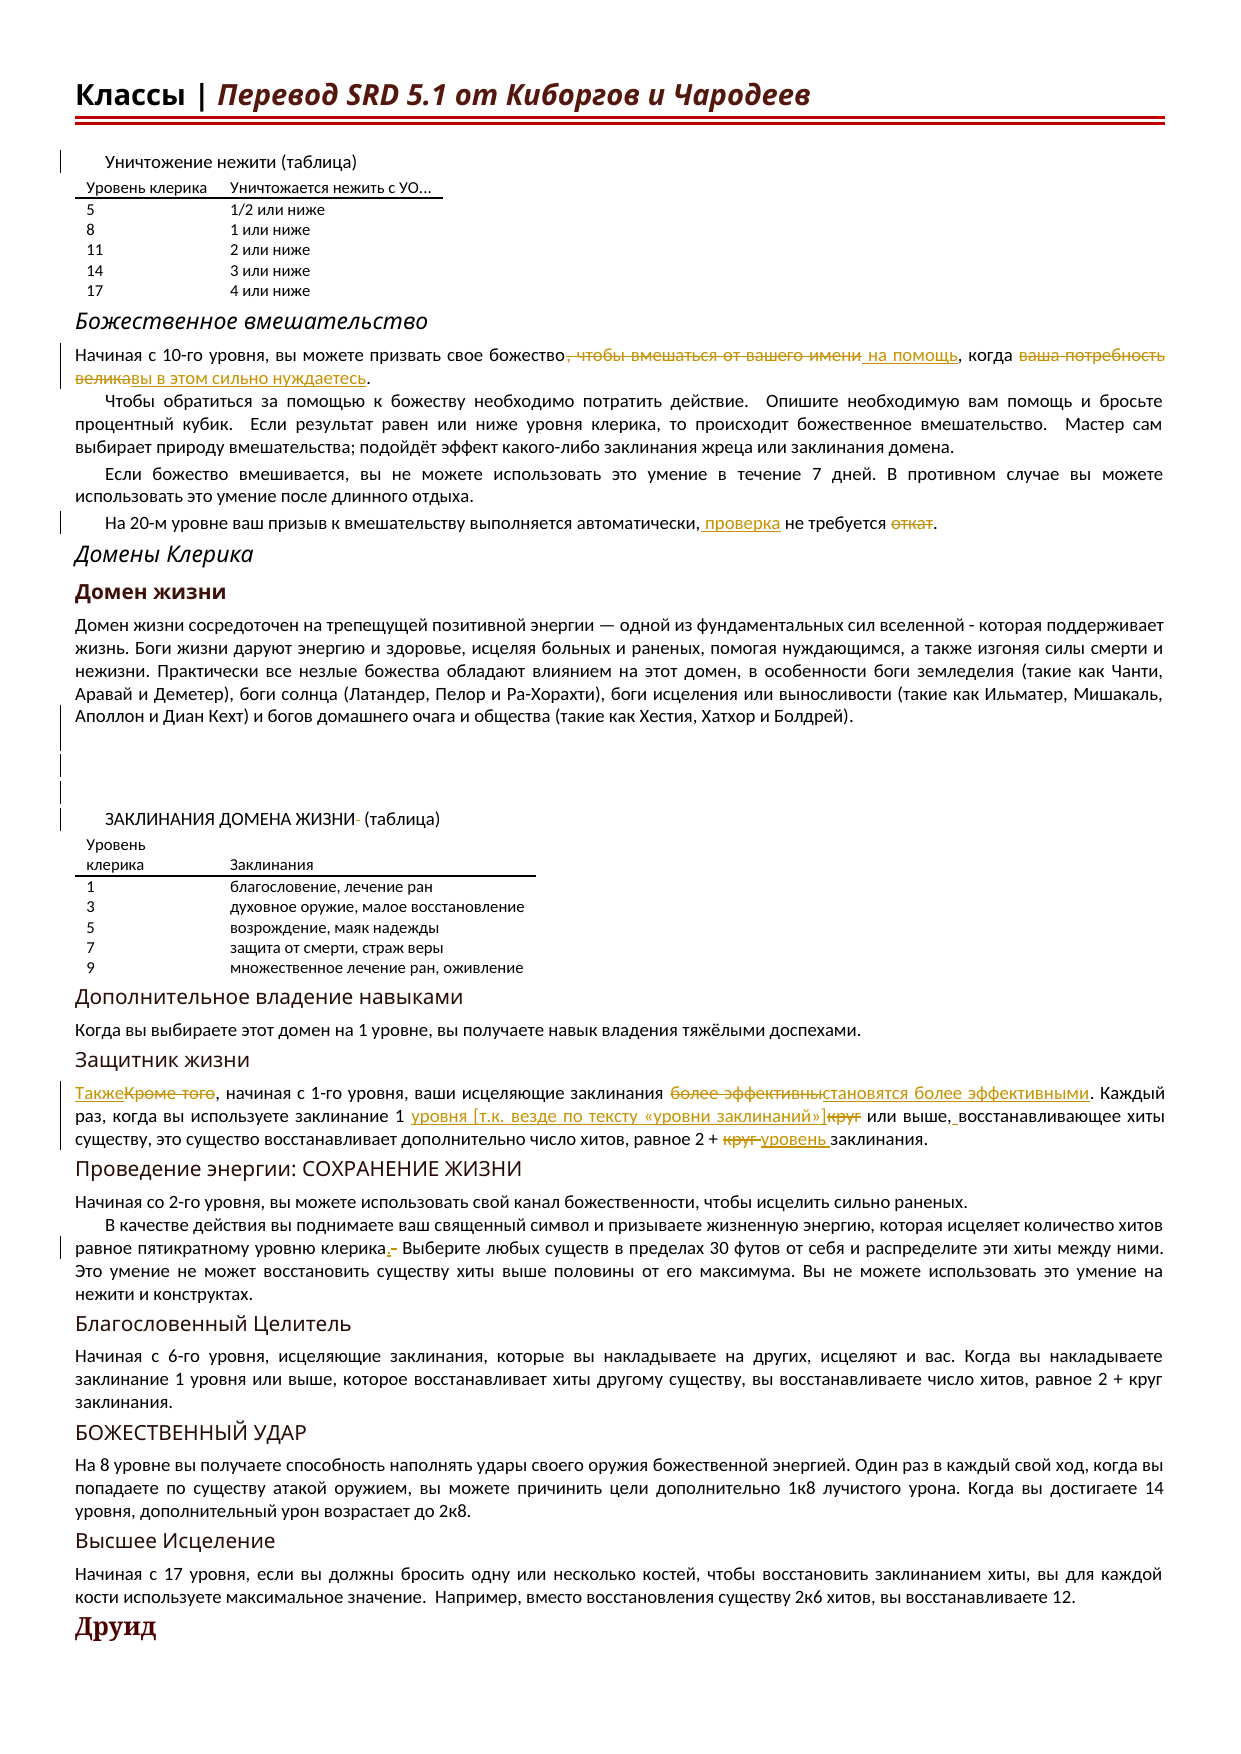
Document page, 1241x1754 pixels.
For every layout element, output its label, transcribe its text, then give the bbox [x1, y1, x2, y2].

subtitle Друид [75, 1608, 1165, 1642]
table_cell 1 или ниже [219, 219, 443, 239]
text В качестве действия вы поднимаете ваш священный символ и призываете жизненную энергию, которая исцеляет количество хитов равное пятикратному уровню клерика Выберите любых существ в пределах 30 футов от себя и распределите эти хиты между ними. Это умение не может восстановить существу хиты выше половины от его максимума. Вы не можете использовать это умение на нежити и конструктах. [75, 1213, 1165, 1304]
table_cell 1 [75, 877, 218, 897]
table_cell 14 [75, 260, 219, 280]
table_cell защита от смерти, страж веры [219, 938, 536, 958]
table_cell 7 [75, 938, 218, 958]
table_header Уничтожается нежить с УО... [219, 177, 443, 197]
text Если божество вмешивается, вы не можете использовать это умение в течение 7 дней. В противном случае вы можете использовать это умение после длинного отдыха. [75, 462, 1165, 507]
table_cell 3 или ниже [219, 260, 443, 280]
text Домен жизни сосредоточен на трепещущей позитивной энергии — одной из фундаментальных сил вселенной - которая поддерживает жизнь. Боги жизни даруют энергию и здоровье, исцеляя больных и раненых, помогая нуждающимся, а также изгоняя силы смерти и нежизни. Практически все незлые божества обладают влиянием на этот домен, в особенности боги земледелия (такие как Чанти, Аравай и Деметер), боги солнца (Латандер, Пелор и Ра-Хорахти), боги исцеления или выносливости (такие как Ильматер, Мишакаль, Аполлон и Диан Кехт) и богов домашнего очага и общества (такие как Хестия, Хатхор и Болдрей). [75, 613, 1165, 728]
text Начиная с 6-го уровня, исцеляющие заклинания, которые вы накладываете на других, исцеляют и вас. Когда вы накладываете заклинание 1 уровня или выше, которое восстанавливает хиты другому существу, вы восстанавливаете число хитов, равное 2 + круг заклинания. [75, 1345, 1165, 1413]
table_cell благословение, лечение ран [219, 877, 536, 897]
subtitle Высшее Исцеление [75, 1526, 1165, 1555]
subtitle Защитник жизни [75, 1045, 1165, 1074]
text Уничтожение нежити (таблица) [75, 150, 1165, 173]
subtitle Домен жизни [75, 577, 1165, 606]
table_cell 11 [75, 240, 219, 260]
table_header Уровень клерика [75, 177, 219, 197]
table_header Уровень клерика [75, 834, 218, 875]
table_cell 8 [75, 219, 219, 239]
table_cell 4 или ниже [219, 280, 443, 300]
subtitle Домены Клерика [75, 538, 1165, 569]
text Когда вы выбираете этот домен на 1 уровне, вы получаете навык владения тяжёлыми доспехами. [75, 1018, 1165, 1041]
text На 20-м уровне ваш призыв к вмешательству выполняется автоматически, не требуется . [75, 511, 1165, 534]
table_cell духовное оружие, малое восстановление [219, 897, 536, 917]
text Начиная с 10-го уровня, вы можете призвать свое божество, когда . [75, 343, 1165, 389]
text На 8 уровне вы получаете способность наполнять удары своего оружия божественной энергией. Один раз в каждый свой ход, когда вы попадаете по существу атакой оружием, вы можете причинить цели дополнительно 1к8 лучистого урона. Когда вы достигаете 14 уровня, дополнительный урон возрастает до 2к8. [75, 1453, 1165, 1522]
table_cell 2 или ниже [219, 240, 443, 260]
subtitle Дополнительное владение навыками [75, 982, 1165, 1011]
table_cell 5 [75, 917, 218, 937]
text ЗАКЛИНАНИЯ ДОМЕНА ЖИЗНИ (таблица) [75, 808, 1165, 831]
subtitle Благословенный Целитель [75, 1309, 1165, 1337]
subtitle Проведение энергии: СОХРАНЕНИЕ ЖИЗНИ [75, 1154, 1165, 1182]
text Начиная со 2-го уровня, вы можете использовать свой канал божественности, чтобы исцелить сильно раненых. [75, 1190, 1165, 1213]
text Начиная с 17 уровня, если вы должны бросить одну или несколько костей, чтобы восстановить заклинанием хиты, вы для каждой кости используете максимальное значение. Например, вместо восстановления существу 2к6 хитов, вы восстанавливаете 12. [75, 1562, 1165, 1608]
subtitle Божественное вмешательство [75, 304, 1165, 336]
table_cell 5 [75, 199, 219, 219]
table_cell 9 [75, 958, 218, 978]
table_header Заклинания [219, 834, 536, 875]
text , начиная с 1-го уровня, ваши исцеляющие заклинания . Каждый раз, когда вы используете заклинание 1 или выше,восстанавливающее хиты существу, это существо восстанавливает дополнительно число хитов, равное 2 + заклинания. [75, 1081, 1165, 1150]
table_cell 3 [75, 897, 218, 917]
subtitle БОЖЕСТВЕННЫЙ УДАР [75, 1418, 1165, 1446]
table_cell возрождение, маяк надежды [219, 917, 536, 937]
table_cell множественное лечение ран, оживление [219, 958, 536, 978]
table_cell 17 [75, 280, 219, 300]
text Чтобы обратиться за помощью к божеству необходимо потратить действие. Опишите необходимую вам помощь и бросьте процентный кубик. Если результат равен или ниже уровня клерика, то происходит божественное вмешательство. Мастер сам выбирает природу вмешательства; подойдёт эффект какого-либо заклинания жреца или заклинания домена. [75, 389, 1165, 458]
table_cell 1/2 или ниже [219, 199, 443, 219]
